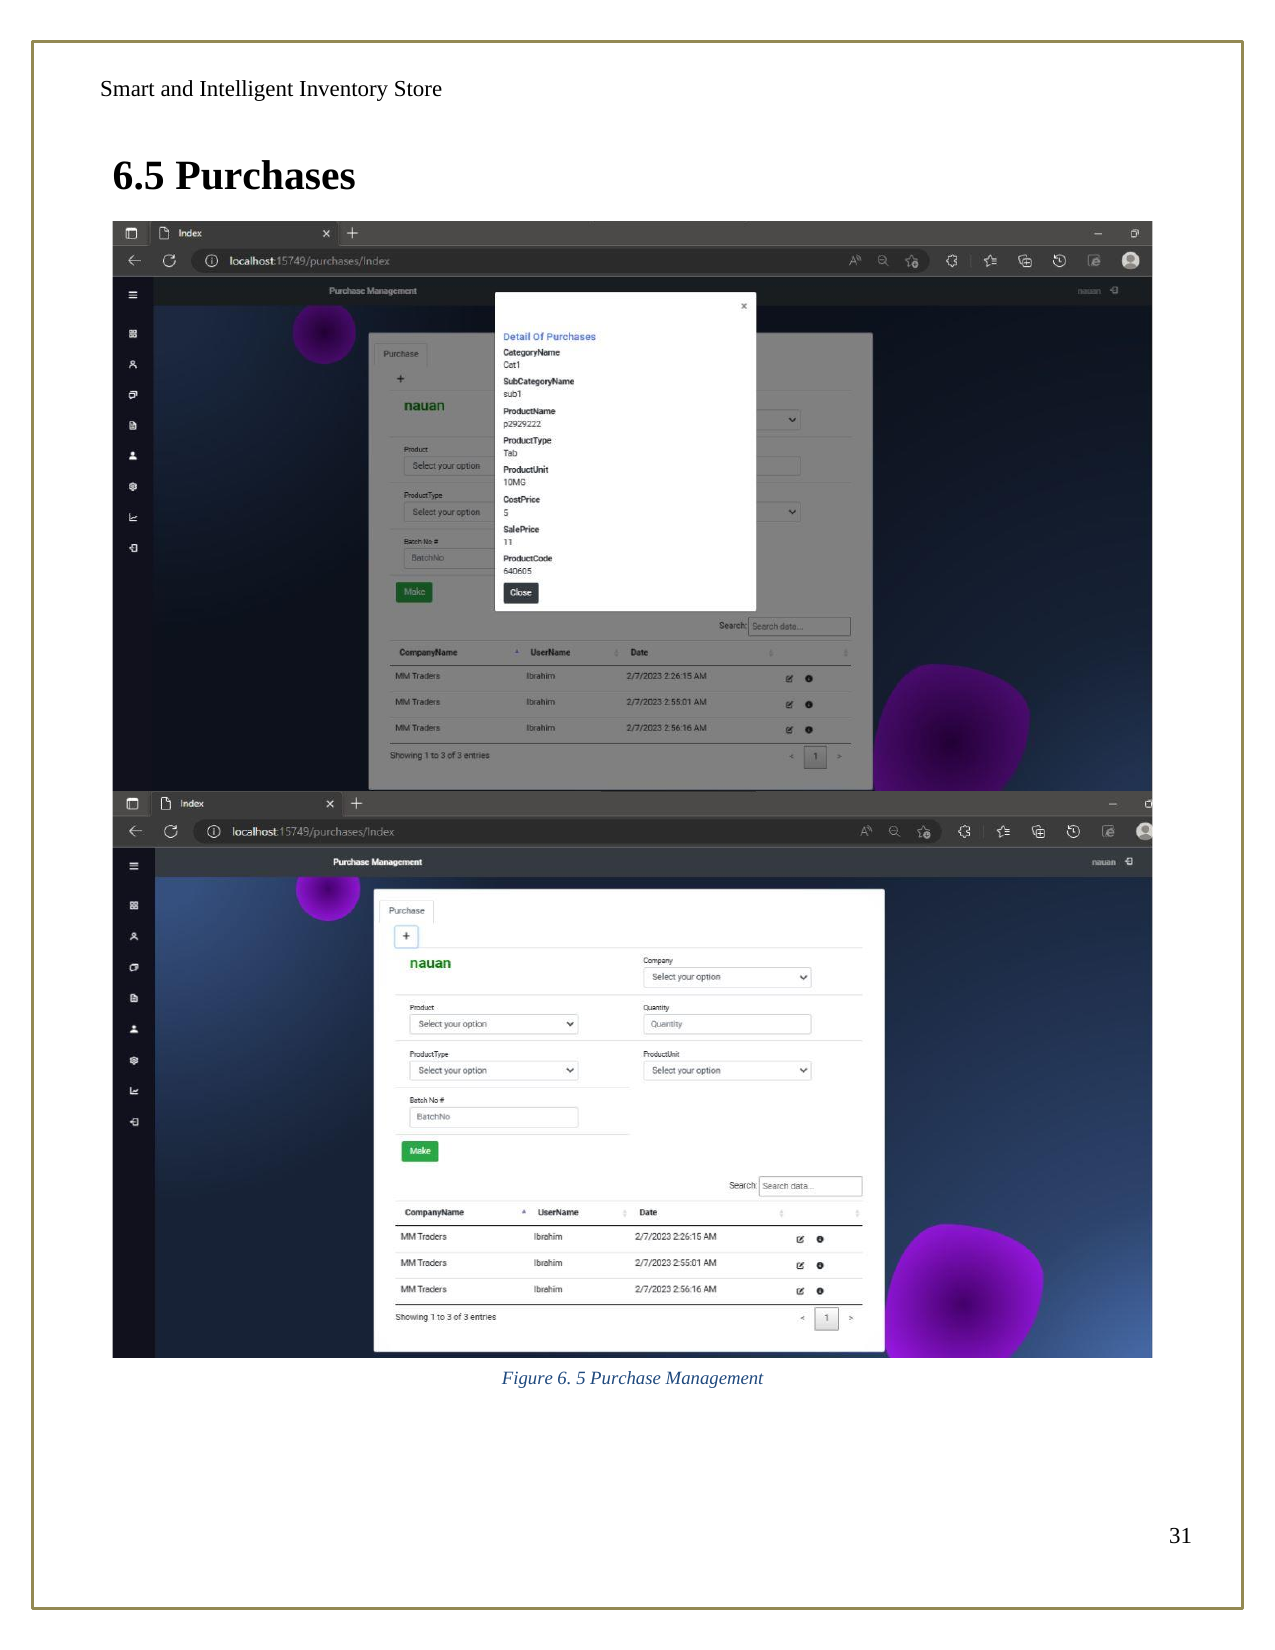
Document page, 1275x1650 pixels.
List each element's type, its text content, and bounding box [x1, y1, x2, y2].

picture [112, 221, 1153, 1358]
subtitle Purchases [112, 150, 1192, 198]
